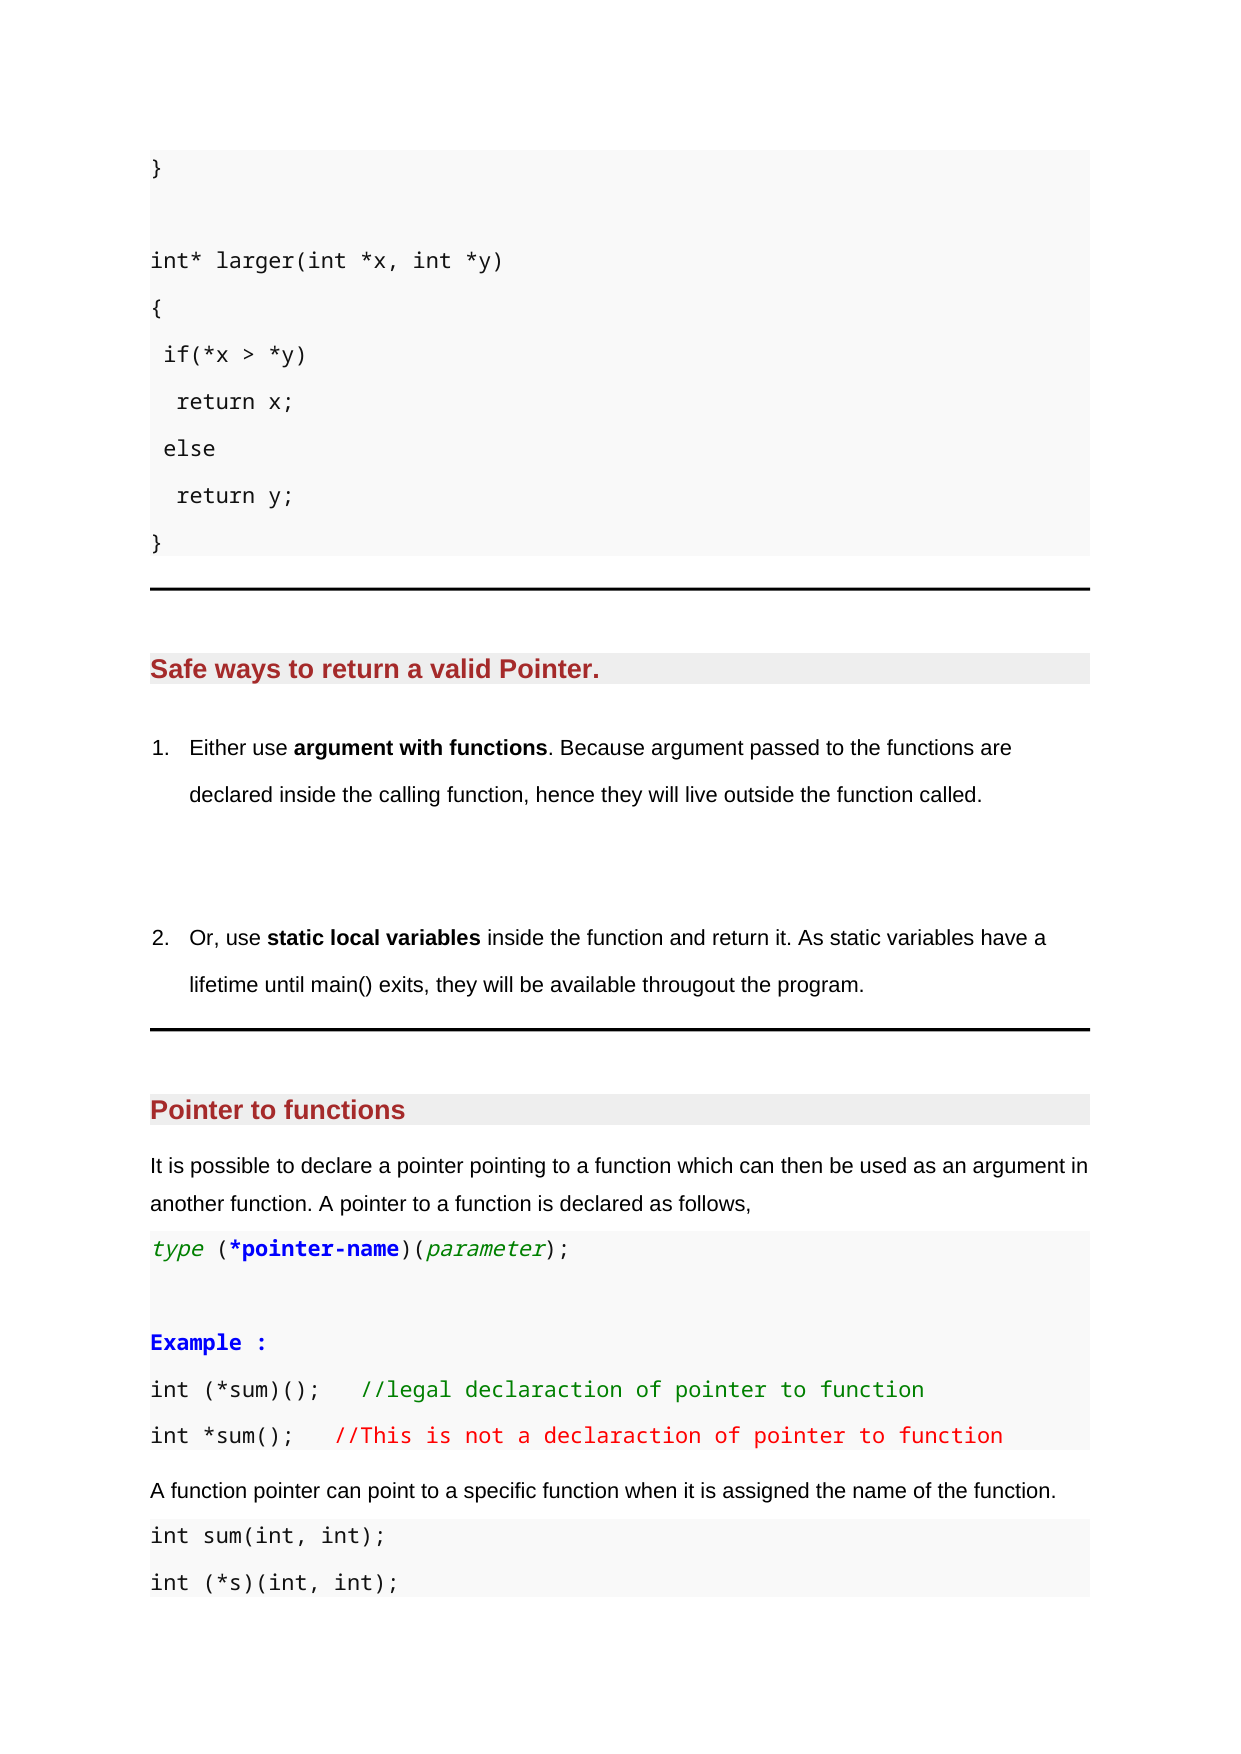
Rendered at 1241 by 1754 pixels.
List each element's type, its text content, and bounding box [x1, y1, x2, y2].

list Or, use static local variables inside the function and return it. As static variables have a lifetime until main() exits, they will be available througout the program. [152, 903, 1090, 997]
text else [150, 431, 1090, 462]
text int (*sum)(); //legal declaraction of pointer to function [150, 1372, 1090, 1403]
text } [150, 150, 1090, 181]
text int *sum(); //This is not a declaraction of pointer to function [150, 1419, 1090, 1450]
text return x; [150, 384, 1090, 416]
text A function pointer can point to a specific function when it is assigned the name of the function. [150, 1466, 1090, 1503]
text Example : [150, 1325, 1090, 1356]
text int (*s)(int, int); [150, 1566, 1090, 1597]
text return y; [150, 478, 1090, 509]
text int* larger(int *x, int *y) [150, 244, 1090, 275]
text { [150, 291, 1090, 322]
list Either use argument with functions. Because argument passed to the functions are declared inside the calling function, hence they will live outside the function called. [152, 714, 1090, 807]
text } [150, 525, 1090, 556]
text Safe ways to return a valid Pointer. [150, 653, 1090, 684]
text if(*x > *y) [150, 337, 1090, 369]
text type (*pointer-name)(parameter); [150, 1231, 1090, 1263]
text It is possible to declare a pointer pointing to a function which can then be used as an argument in another function. A pointer to a function is declared as follows, [150, 1141, 1090, 1216]
text Pointer to functions [150, 1094, 1090, 1125]
text int sum(int, int); [150, 1519, 1090, 1550]
